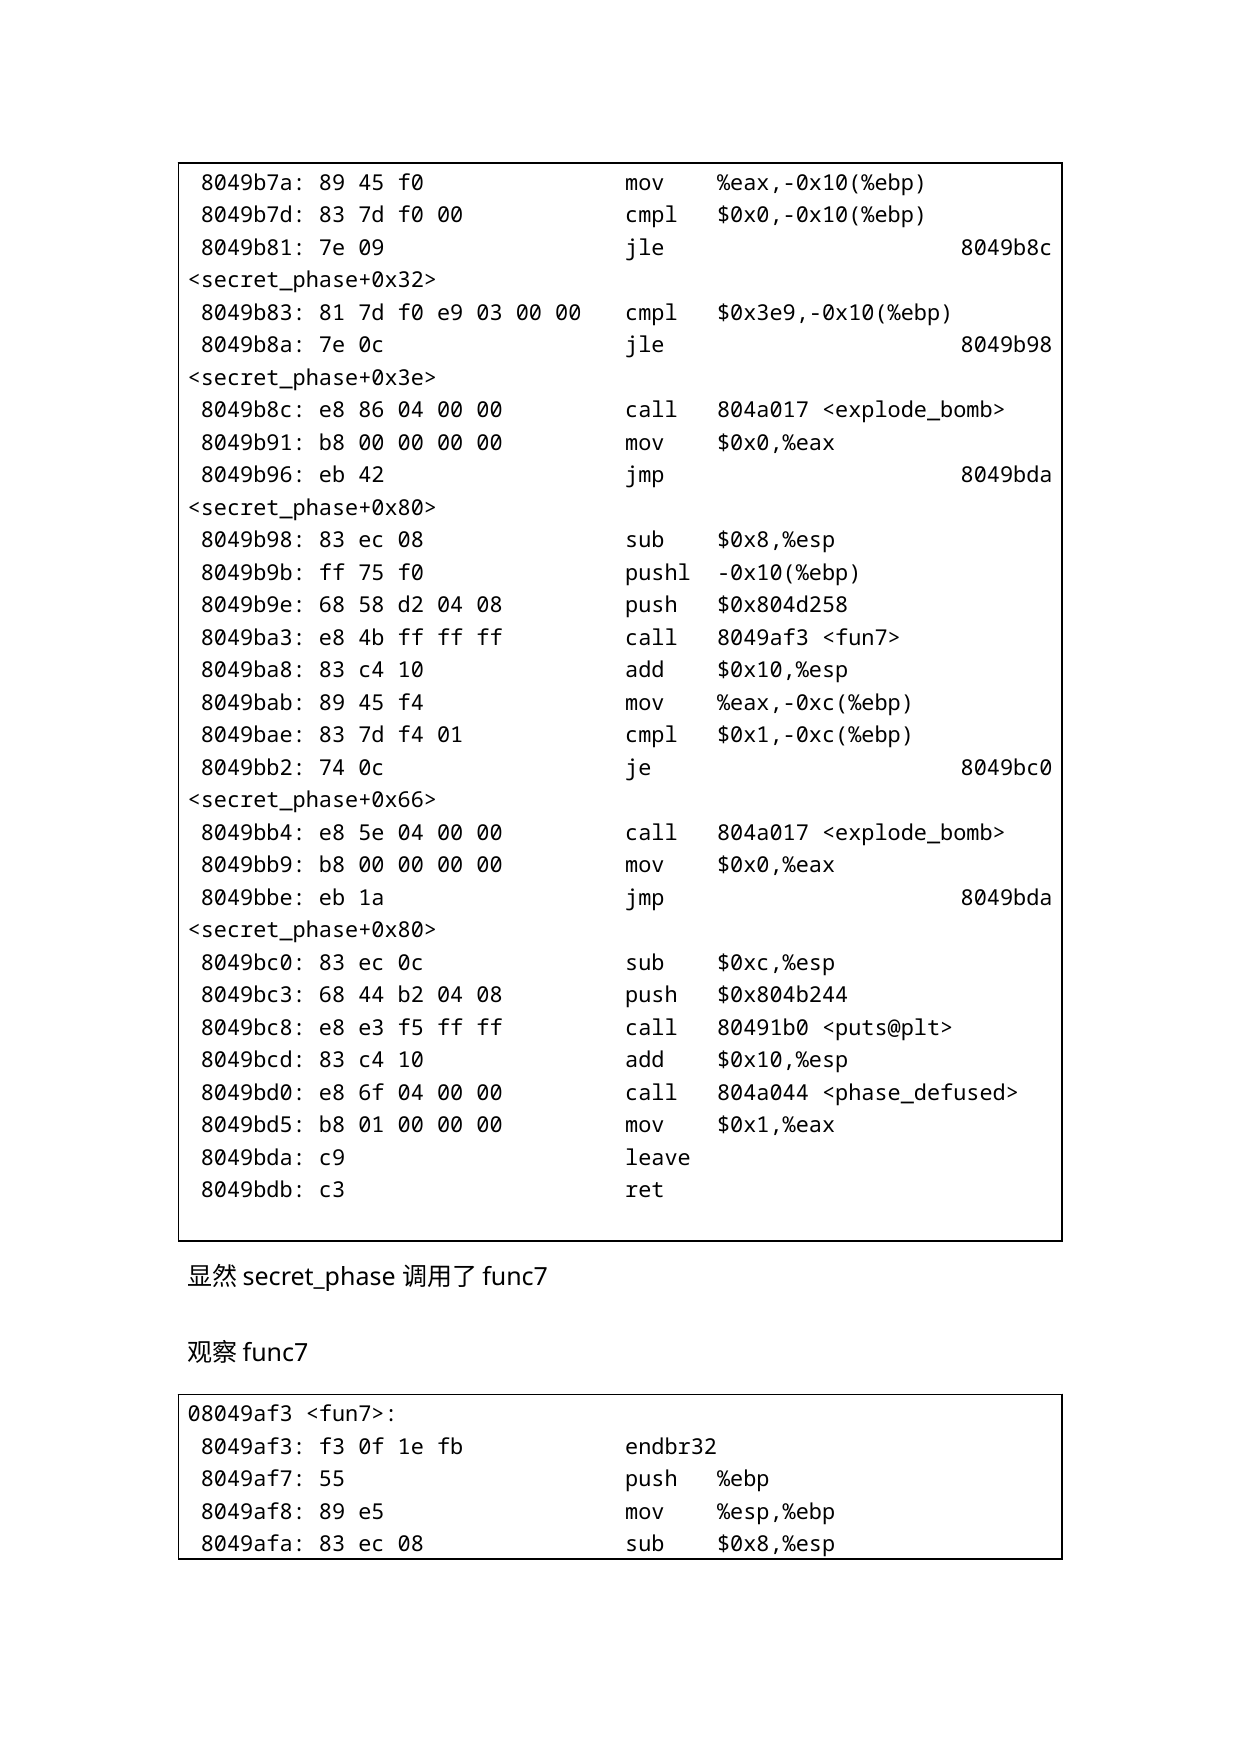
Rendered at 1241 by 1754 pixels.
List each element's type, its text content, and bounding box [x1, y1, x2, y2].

text 8049af8: 89 e5 mov %esp,%ebp [187, 1494, 1053, 1527]
text 08049af3 <fun7>: [179, 1395, 1061, 1429]
text 8049bb2: 74 0c je 8049bc0 <secret_phase+0x66> [187, 751, 1053, 816]
text 8049bc3: 68 44 b2 04 08 push $0x804b244 [187, 978, 1053, 1011]
text 8049b91: b8 00 00 00 00 mov $0x0,%eax [187, 426, 1053, 458]
text 观察func7 [187, 1318, 1053, 1383]
text 8049bae: 83 7d f4 01 cmpl $0x1,-0xc(%ebp) [187, 718, 1053, 751]
text 8049bc8: e8 e3 f5 ff ff call 80491b0 <puts@plt> [187, 1011, 1053, 1043]
text 8049b8c: e8 86 04 00 00 call 804a017 <explode_bomb> [187, 393, 1053, 426]
text 8049bbe: eb 1a jmp 8049bda <secret_phase+0x80> [187, 881, 1053, 946]
text 8049bcd: 83 c4 10 add $0x10,%esp [187, 1043, 1053, 1076]
text 8049ba3: e8 4b ff ff ff call 8049af3 <fun7> [187, 621, 1053, 653]
text 8049afa: 83 ec 08 sub $0x8,%esp [187, 1527, 1053, 1558]
text 8049bda: c9 leave [187, 1141, 1053, 1173]
text 8049b98: 83 ec 08 sub $0x8,%esp [187, 523, 1053, 556]
text 8049bdb: c3 ret [187, 1173, 1053, 1206]
text 显然secret_phase 调用了func7 [187, 1242, 1053, 1307]
text 8049bd0: e8 6f 04 00 00 call 804a044 <phase_defused> [187, 1076, 1053, 1108]
text 8049af3: f3 0f 1e fb endbr32 [187, 1429, 1053, 1462]
text 8049ba8: 83 c4 10 add $0x10,%esp [187, 653, 1053, 686]
text 8049b9e: 68 58 d2 04 08 push $0x804d258 [187, 588, 1053, 621]
text 8049b81: 7e 09 jle 8049b8c <secret_phase+0x32> [187, 231, 1053, 296]
text 8049b8a: 7e 0c jle 8049b98 <secret_phase+0x3e> [187, 328, 1053, 393]
text 8049b7a: 89 45 f0 mov %eax,-0x10(%ebp) [179, 164, 1061, 198]
text 8049bab: 89 45 f4 mov %eax,-0xc(%ebp) [187, 686, 1053, 718]
text 8049af7: 55 push %ebp [187, 1462, 1053, 1494]
text 8049bb4: e8 5e 04 00 00 call 804a017 <explode_bomb> [187, 816, 1053, 848]
text 8049b9b: ff 75 f0 pushl -0x10(%ebp) [187, 556, 1053, 588]
text 8049bc0: 83 ec 0c sub $0xc,%esp [187, 946, 1053, 978]
text 8049bb9: b8 00 00 00 00 mov $0x0,%eax [187, 848, 1053, 881]
text 8049bd5: b8 01 00 00 00 mov $0x1,%eax [187, 1108, 1053, 1141]
text 8049b7d: 83 7d f0 00 cmpl $0x0,-0x10(%ebp) [187, 198, 1053, 231]
text 8049b83: 81 7d f0 e9 03 00 00 cmpl $0x3e9,-0x10(%ebp) [187, 296, 1053, 328]
text 8049b96: eb 42 jmp 8049bda <secret_phase+0x80> [187, 458, 1053, 523]
